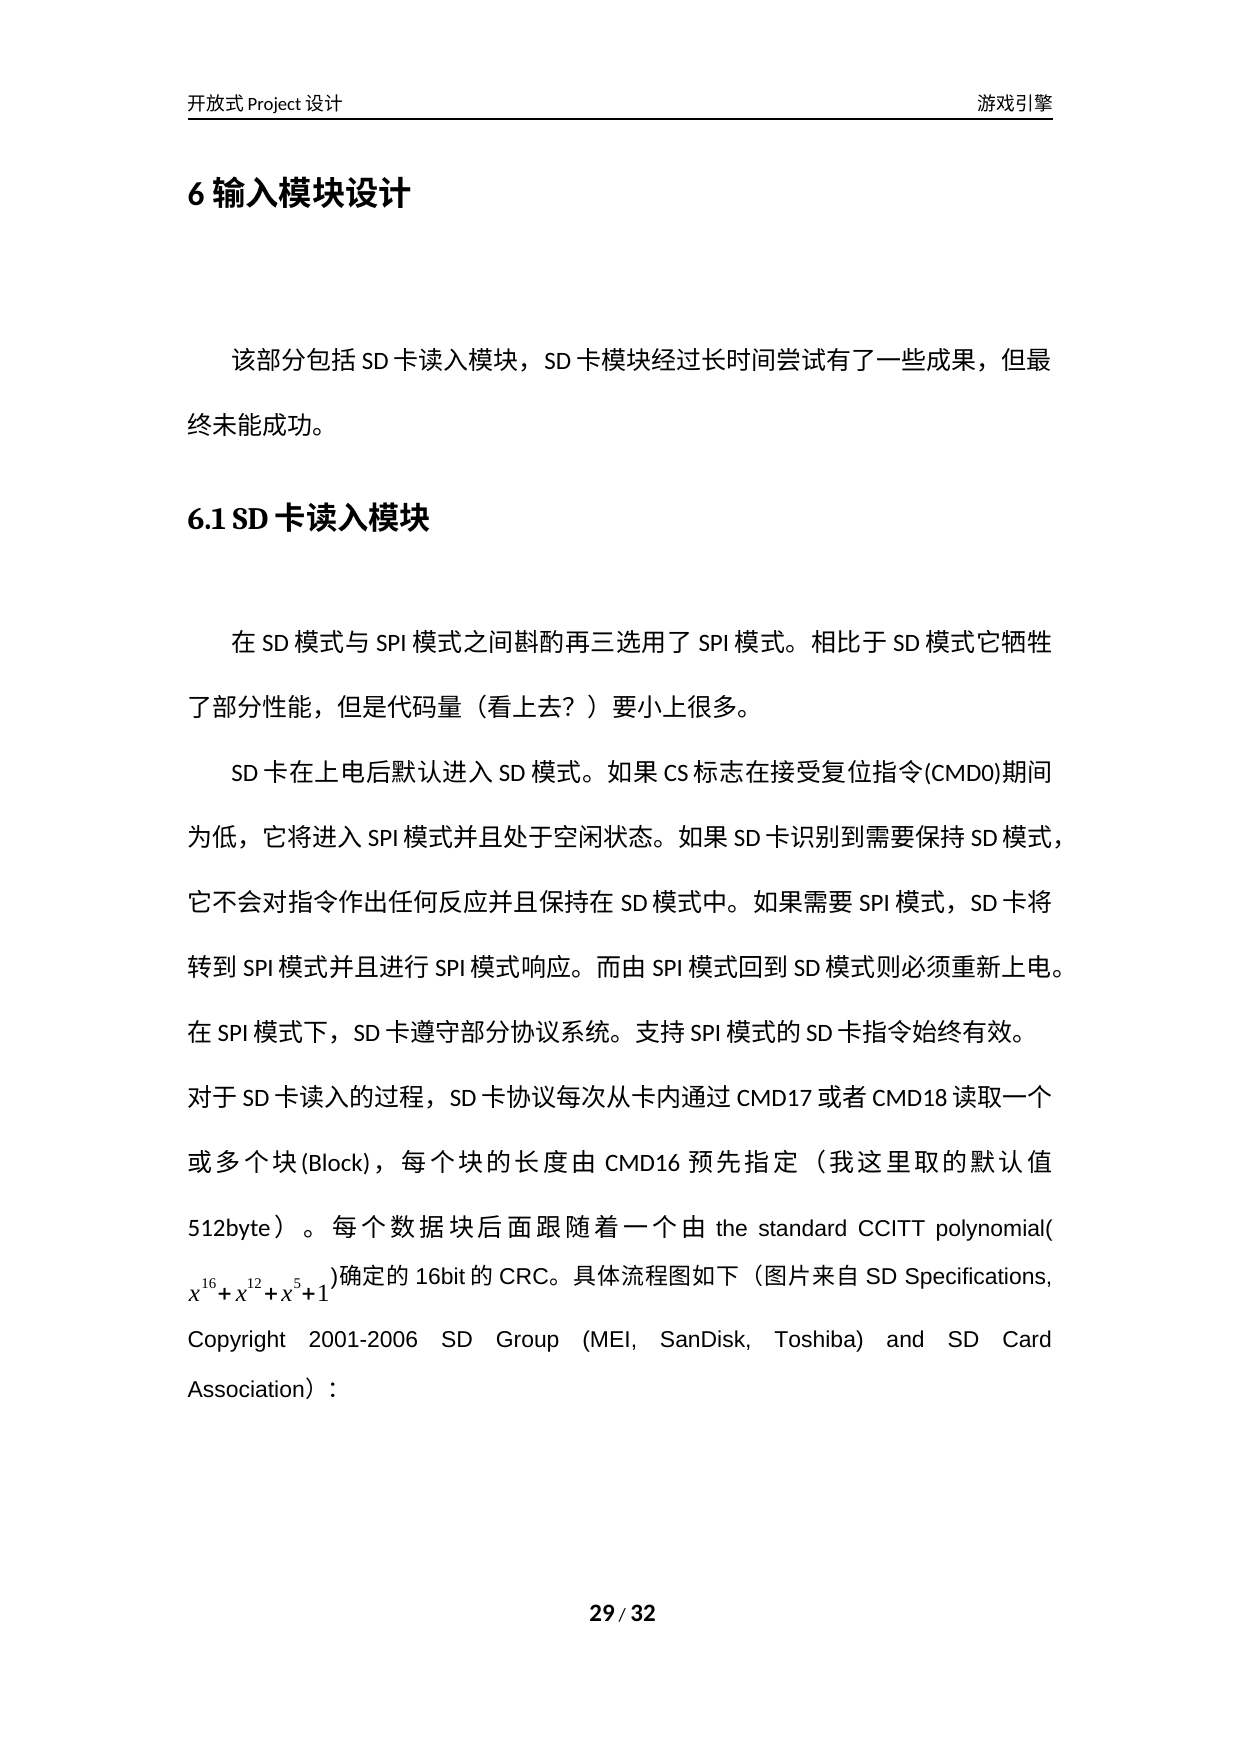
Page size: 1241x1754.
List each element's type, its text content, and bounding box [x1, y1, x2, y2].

text 该部分包括SD卡读入模块，SD卡模块经过长时间尝试有了一些成果，但最终未能成功。 [187, 326, 1053, 456]
subtitle 6 输入模块设计 [187, 158, 1053, 223]
text 对于SD卡读入的过程，SD卡协议每次从卡内通过CMD17或者CMD18读取一个或多个块(Block)，每个块的长度由CMD16预先指定（我这里取的默认值512byte）。每个数据块后面跟随着一个由the standard CCITT polynomial()确定的16bit的CRC。具体流程图如下（图片来自SD Specifications, Copyright 2001-2006 SD Group (MEI, SanDisk, Toshiba) and SD Card Association）： [187, 1063, 1053, 1420]
text 在SD模式与SPI模式之间斟酌再三选用了SPI模式。相比于SD模式它牺牲了部分性能，但是代码量（看上去？）要小上很多。 [187, 608, 1053, 738]
text SD卡在上电后默认进入SD模式。如果CS标志在接受复位指令(CMD0)期间为低，它将进入SPI模式并且处于空闲状态。如果SD卡识别到需要保持SD模式，它不会对指令作出任何反应并且保持在SD模式中。如果需要SPI模式，SD卡将转到SPI模式并且进行SPI模式响应。而由SPI模式回到SD模式则必须重新上电。在SPI模式下，SD卡遵守部分协议系统。支持SPI模式的SD卡指令始终有效。 [187, 738, 1053, 1063]
subtitle 6.1 SD卡读入模块 [187, 483, 1053, 548]
